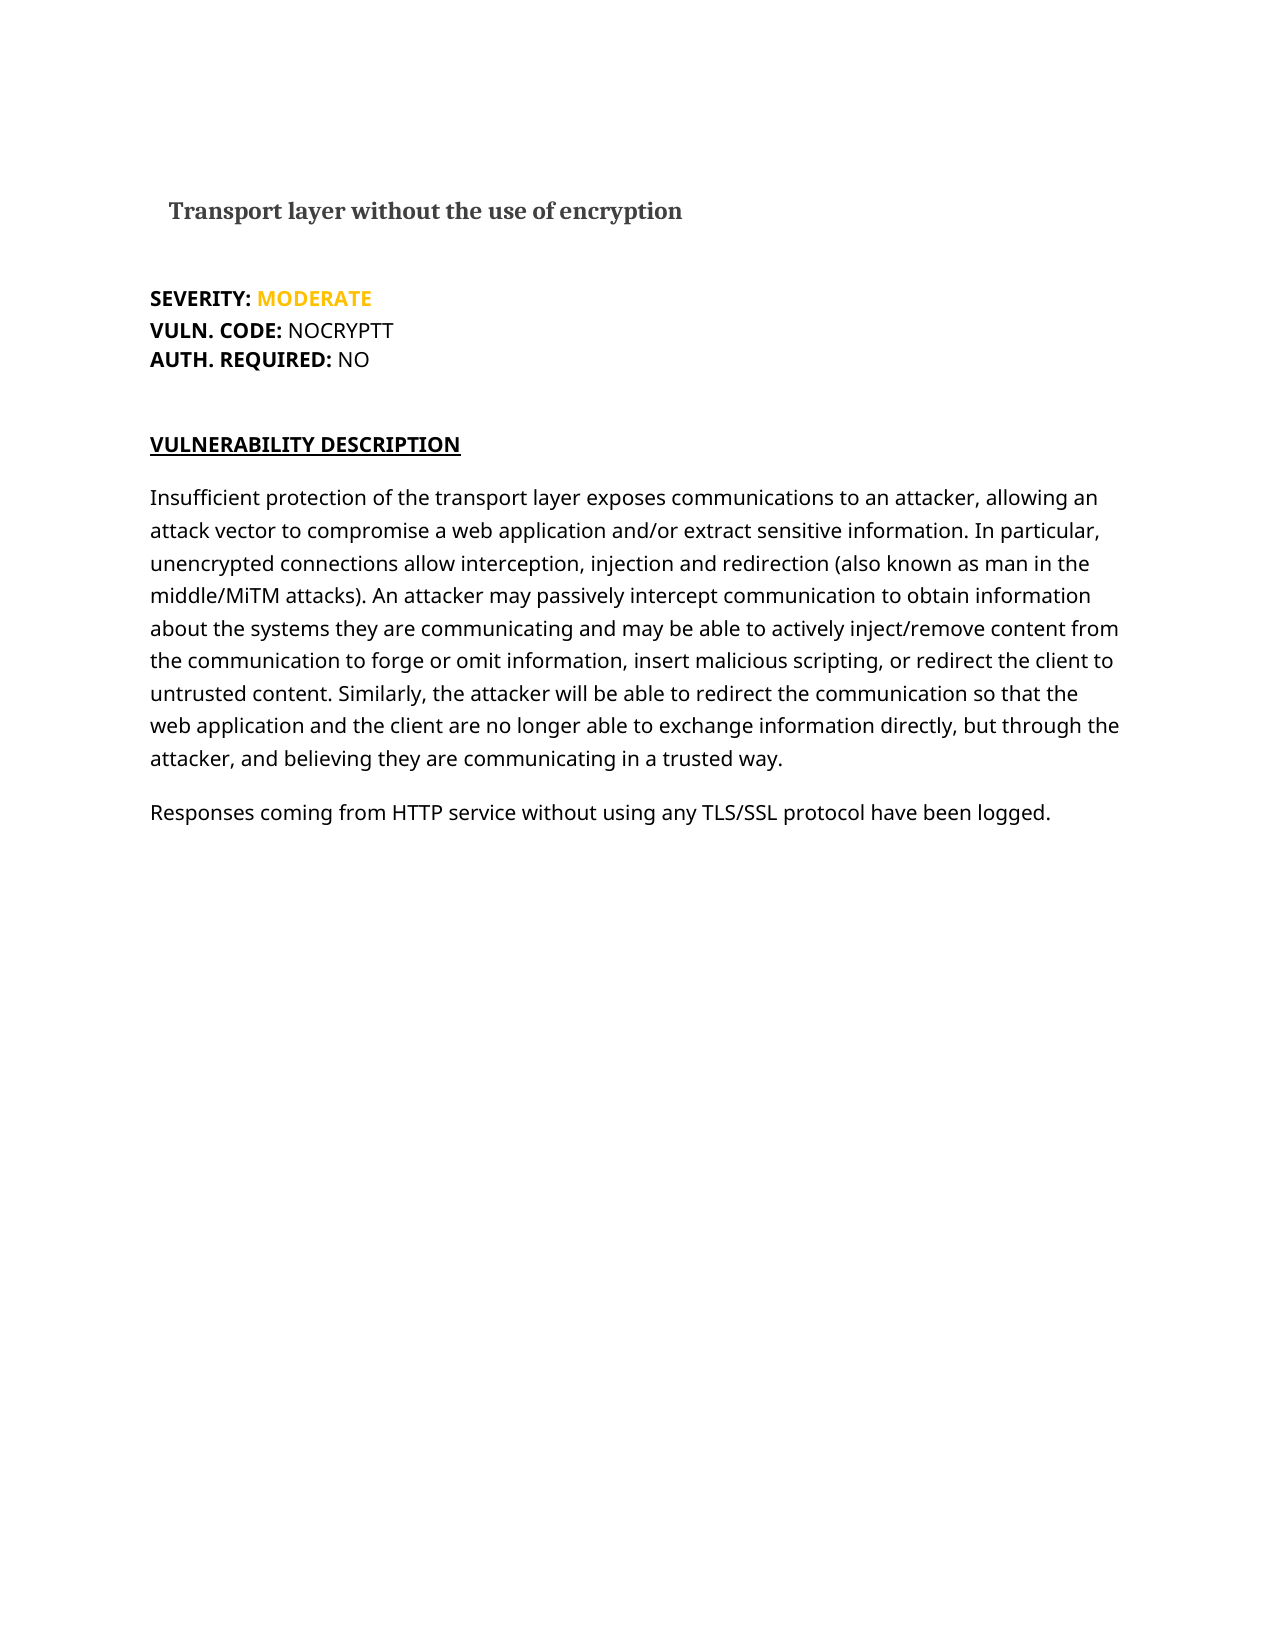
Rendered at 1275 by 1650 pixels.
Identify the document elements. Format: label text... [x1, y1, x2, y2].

text VULNERABILITY DESCRIPTION [150, 430, 1125, 458]
text Insufficient protection of the transport layer exposes communications to an attacker, allowing an attack vector to compromise a web application and/or extract sensitive information. In particular, unencrypted connections allow interception, injection and redirection (also known as man in the middle/MiTM attacks). An attacker may passively intercept communication to obtain information about the systems they are communicating and may be able to actively inject/remove content from the communication to forge or omit information, insert malicious scripting, or redirect the client to untrusted content. Similarly, the attacker will be able to redirect the communication so that the web application and the client are no longer able to exchange information directly, but through the attacker, and believing they are communicating in a trusted way. [150, 483, 1125, 773]
text SEVERITY: MODERATE [150, 284, 1125, 312]
text VULN. CODE: NOCRYPTT [150, 316, 1125, 345]
list Transport layer without the use of encryption [169, 197, 1125, 226]
text AUTH. REQUIRED: NO [150, 345, 1125, 373]
text Responses coming from HTTP service without using any TLS/SSL protocol have been logged. [150, 798, 1125, 826]
